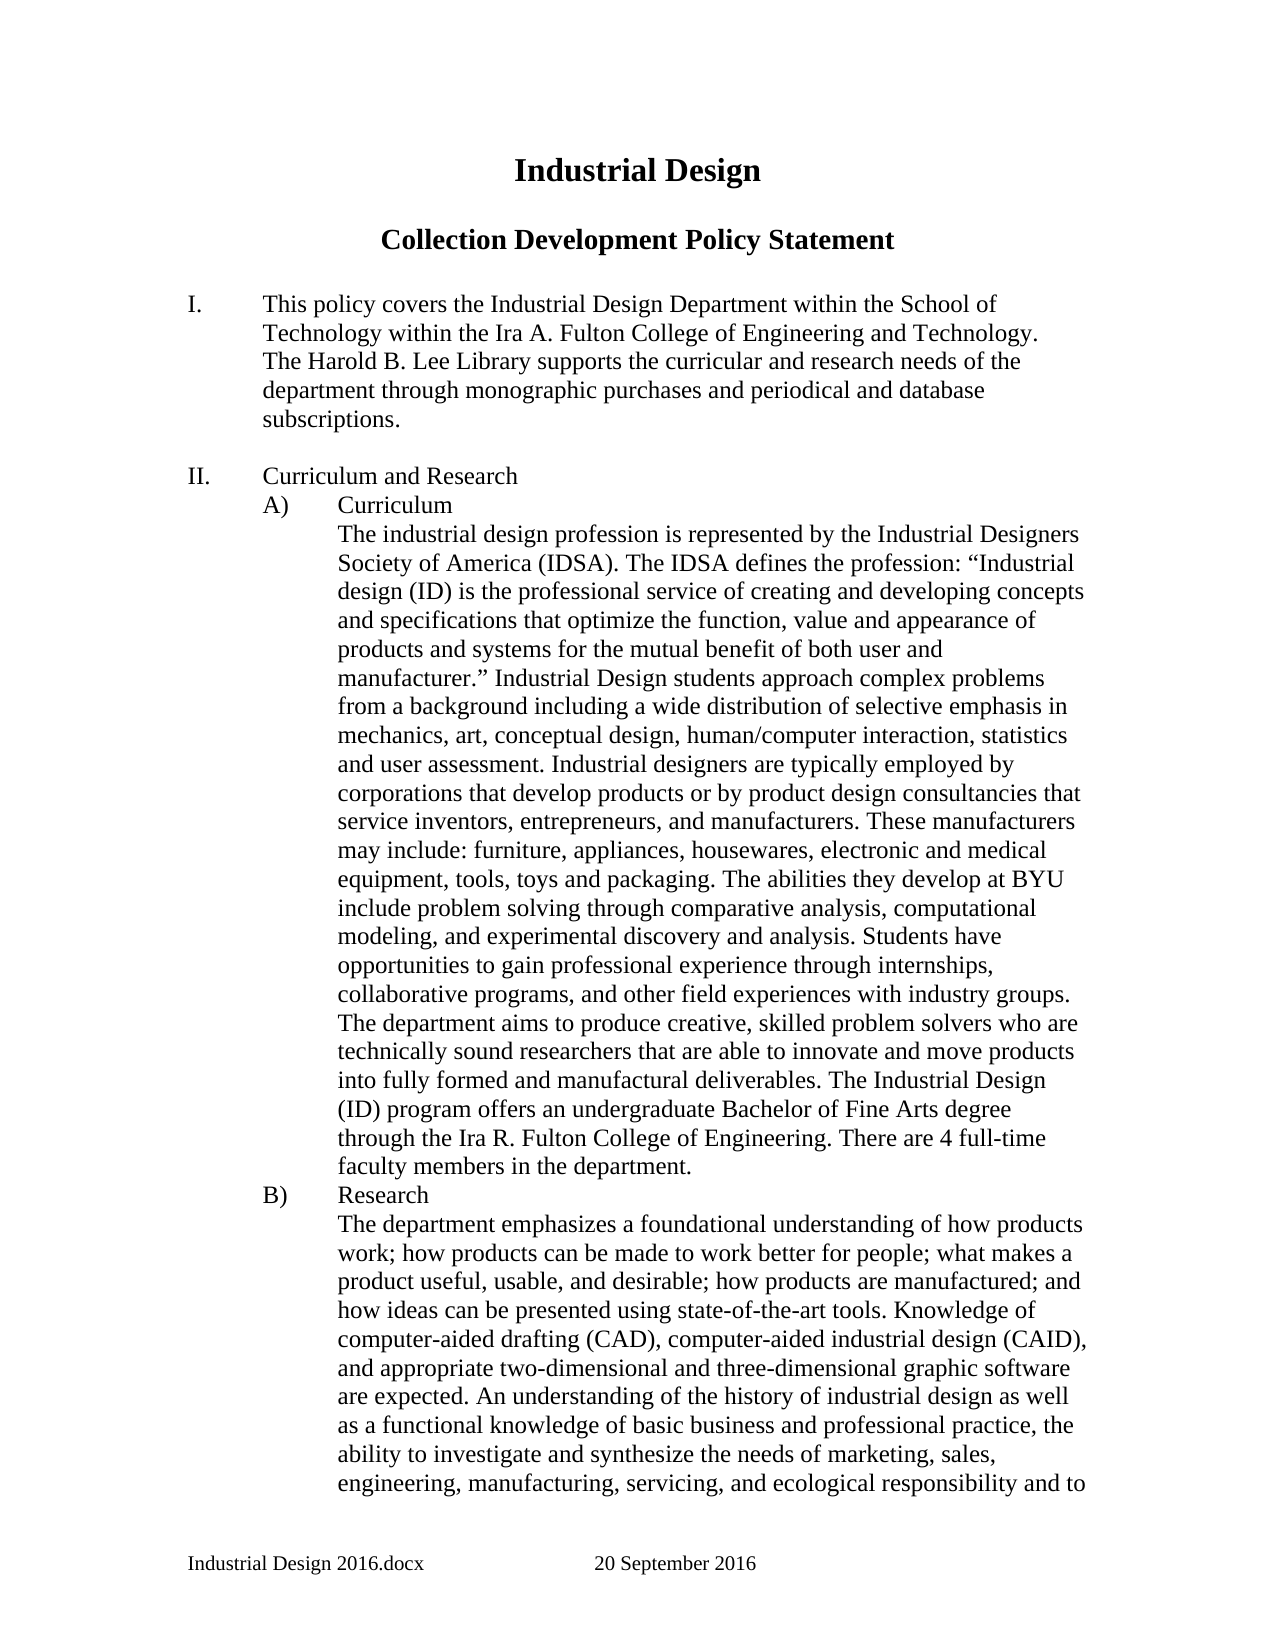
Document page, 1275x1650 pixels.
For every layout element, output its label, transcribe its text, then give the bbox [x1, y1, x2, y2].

text B) Research [262, 1180, 1087, 1209]
text II. Curriculum and Research [187, 461, 1087, 490]
text I. This policy covers the Industrial Design Department within the School of Technology within the Ira A. Fulton College of Engineering and Technology. The Harold B. Lee Library supports the curricular and research needs of the department through monographic purchases and periodical and database subscriptions. [187, 289, 1087, 433]
text Collection Development Policy Statement [187, 222, 1087, 255]
text A) Curriculum [262, 490, 1087, 519]
text The industrial design profession is represented by the Industrial Designers Society of America (IDSA). The IDSA defines the profession: “Industrial design (ID) is the professional service of creating and developing concepts and specifications that optimize the function, value and appearance of products and systems for the mutual benefit of both user and manufacturer.” Industrial Design students approach complex problems from a background including a wide distribution of selective emphasis in mechanics, art, conceptual design, human/computer interaction, statistics and user assessment. Industrial designers are typically employed by corporations that develop products or by product design consultancies that service inventors, entrepreneurs, and manufacturers. These manufacturers may include: furniture, appliances, housewares, electronic and medical equipment, tools, toys and packaging. The abilities they develop at BYU include problem solving through comparative analysis, computational modeling, and experimental discovery and analysis. Students have opportunities to gain professional experience through internships, collaborative programs, and other field experiences with industry groups. The department aims to produce creative, skilled problem solvers who are technically sound researchers that are able to innovate and move products into fully formed and manufactural deliverables. The Industrial Design (ID) program offers an undergraduate Bachelor of Fine Arts degree through the Ira R. Fulton College of Engineering. There are 4 full-time faculty members in the department. [337, 519, 1087, 1180]
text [262, 1209, 1087, 1496]
text Industrial Design [187, 150, 1087, 188]
